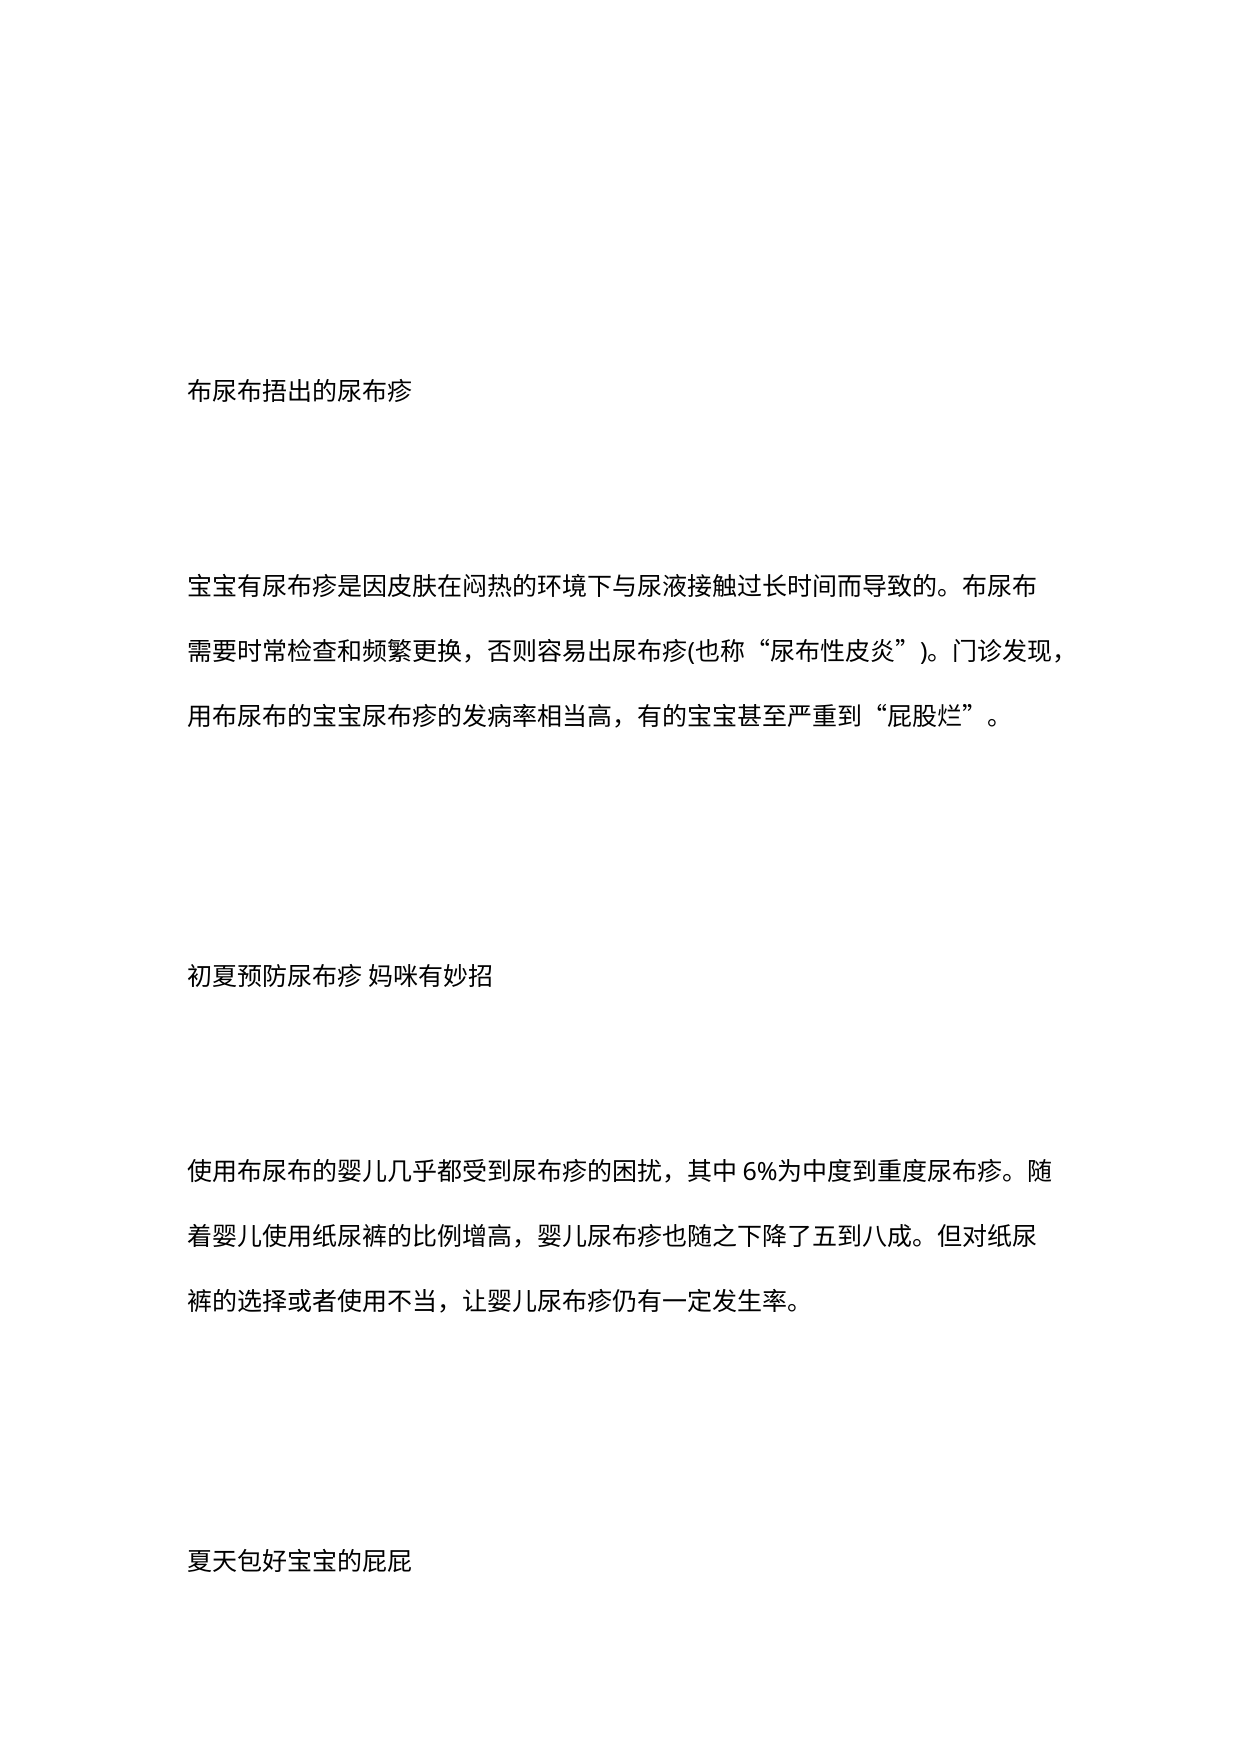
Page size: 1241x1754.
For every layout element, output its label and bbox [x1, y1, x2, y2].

text [187, 162, 1053, 1592]
